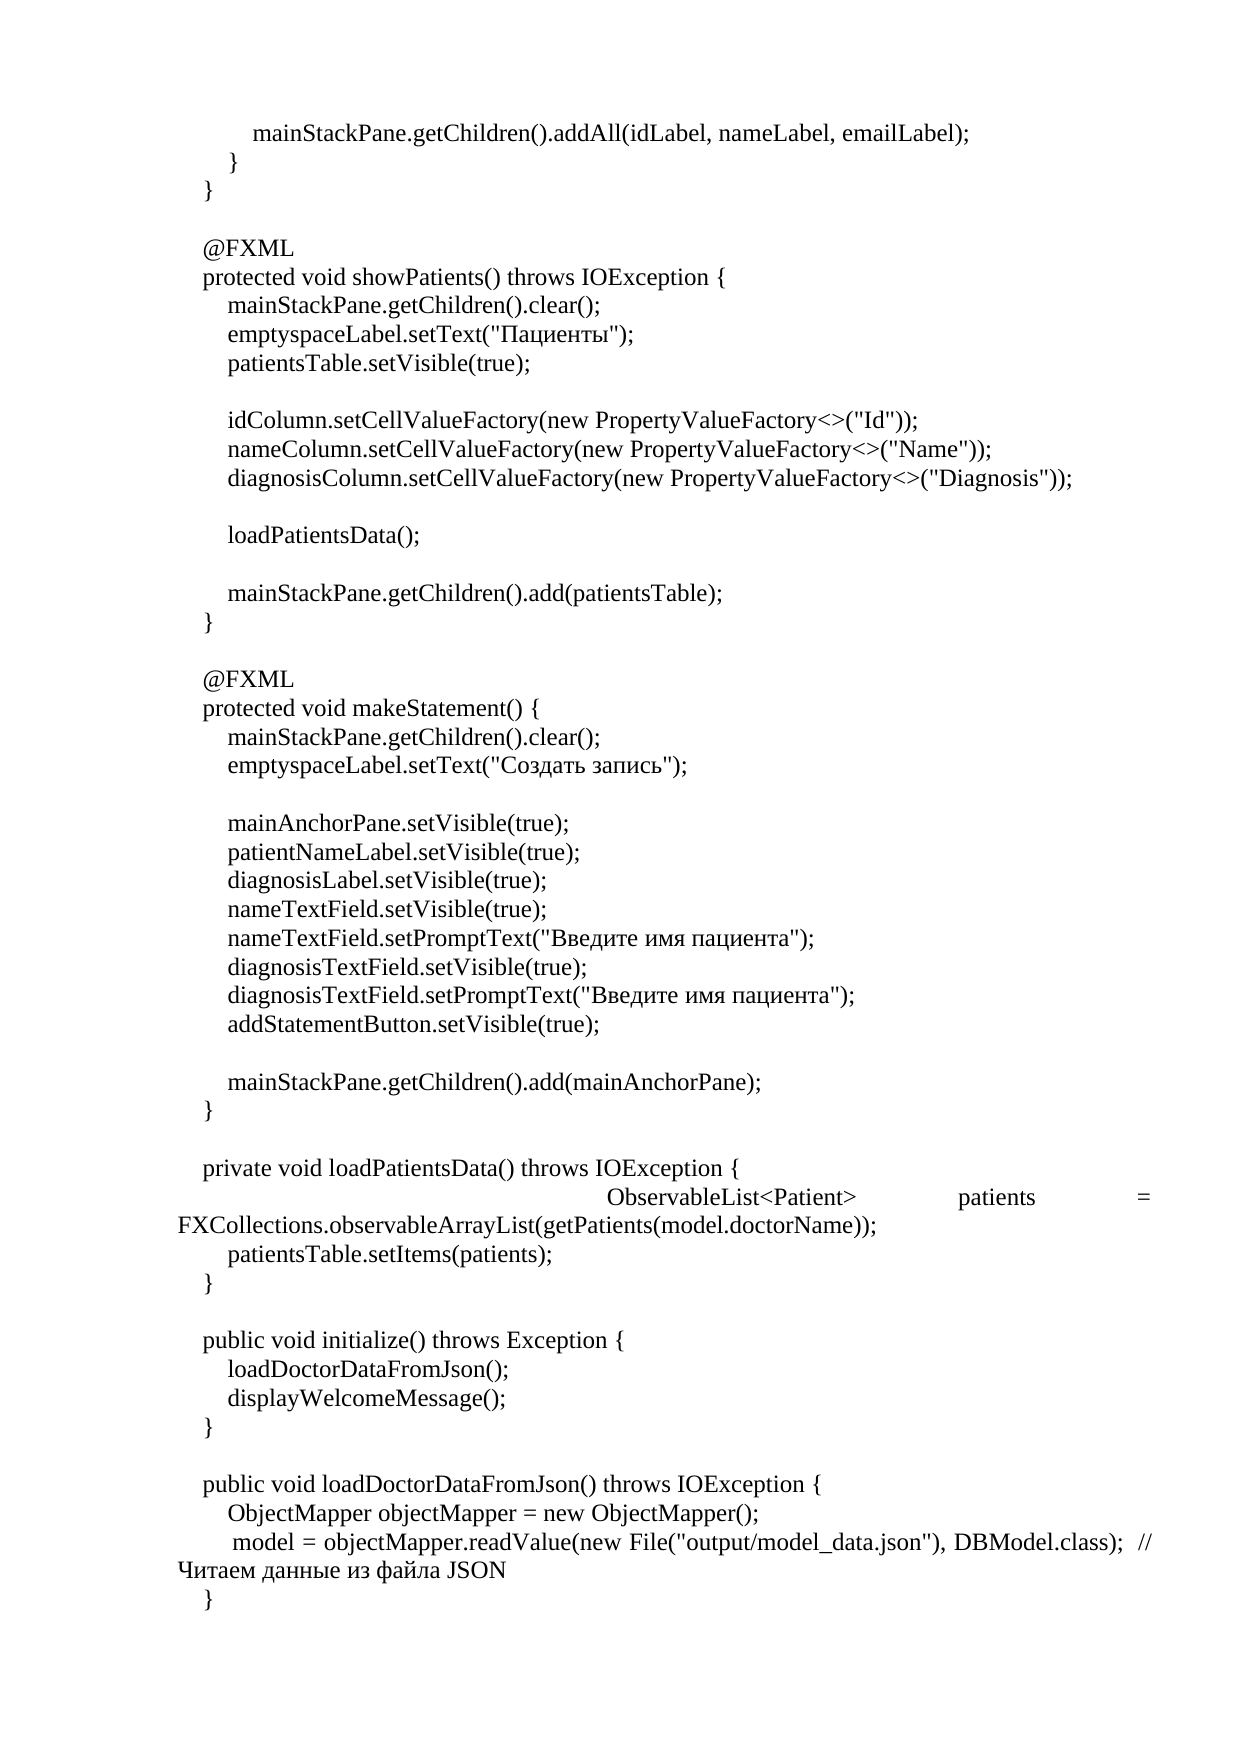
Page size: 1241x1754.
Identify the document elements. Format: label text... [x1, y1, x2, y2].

text nameColumn.setCellValueFactory(new PropertyValueFactory<>("Name")); [177, 434, 1152, 463]
text mainStackPane.getChildren().add(patientsTable); [177, 578, 1152, 607]
text diagnosisColumn.setCellValueFactory(new PropertyValueFactory<>("Diagnosis")); [177, 463, 1152, 492]
text patientsTable.setItems(patients); [177, 1239, 1152, 1268]
text displayWelcomeMessage(); [177, 1383, 1152, 1412]
text } [177, 1584, 1152, 1613]
text } [177, 176, 1152, 204]
text patientsTable.setVisible(true); [177, 348, 1152, 377]
text emptyspaceLabel.setText("Создать запись"); [177, 751, 1152, 779]
text nameTextField.setVisible(true); [177, 894, 1152, 923]
text nameTextField.setPromptText("Введите имя пациента"); [177, 923, 1152, 952]
text loadDoctorDataFromJson(); [177, 1354, 1152, 1383]
text @FXML [177, 664, 1152, 693]
text loadPatientsData(); [177, 521, 1152, 549]
text diagnosisLabel.setVisible(true); [177, 866, 1152, 894]
text } [177, 1412, 1152, 1441]
text @FXML [177, 233, 1152, 262]
text addStatementButton.setVisible(true); [177, 1009, 1152, 1038]
text private void loadPatientsData() throws IOException { [177, 1153, 1152, 1182]
text protected void makeStatement() { [177, 693, 1152, 722]
text public void loadDoctorDataFromJson() throws IOException { [177, 1469, 1152, 1498]
text diagnosisTextField.setPromptText("Введите имя пациента"); [177, 981, 1152, 1009]
text ObjectMapper objectMapper = new ObjectMapper(); [177, 1498, 1152, 1527]
text idColumn.setCellValueFactory(new PropertyValueFactory<>("Id")); [177, 406, 1152, 434]
text diagnosisTextField.setVisible(true); [177, 952, 1152, 981]
text } [177, 147, 1152, 176]
text model = objectMapper.readValue(new File("output/model_data.json"), DBModel.class); // Читаем данные из файла JSON [177, 1527, 1152, 1584]
text } [177, 1096, 1152, 1124]
text emptyspaceLabel.setText("Пациенты"); [177, 319, 1152, 348]
text } [177, 1268, 1152, 1297]
text mainStackPane.getChildren().clear(); [177, 722, 1152, 751]
text mainStackPane.getChildren().add(mainAnchorPane); [177, 1067, 1152, 1096]
text protected void showPatients() throws IOException { [177, 262, 1152, 291]
text ObservableList<Patient> patients = FXCollections.observableArrayList(getPatients(model.doctorName)); [177, 1182, 1152, 1239]
text mainStackPane.getChildren().clear(); [177, 291, 1152, 319]
text patientNameLabel.setVisible(true); [177, 837, 1152, 866]
text public void initialize() throws Exception { [177, 1326, 1152, 1354]
text mainStackPane.getChildren().addAll(idLabel, nameLabel, emailLabel); [177, 118, 1152, 147]
text } [177, 607, 1152, 636]
text mainAnchorPane.setVisible(true); [177, 808, 1152, 837]
